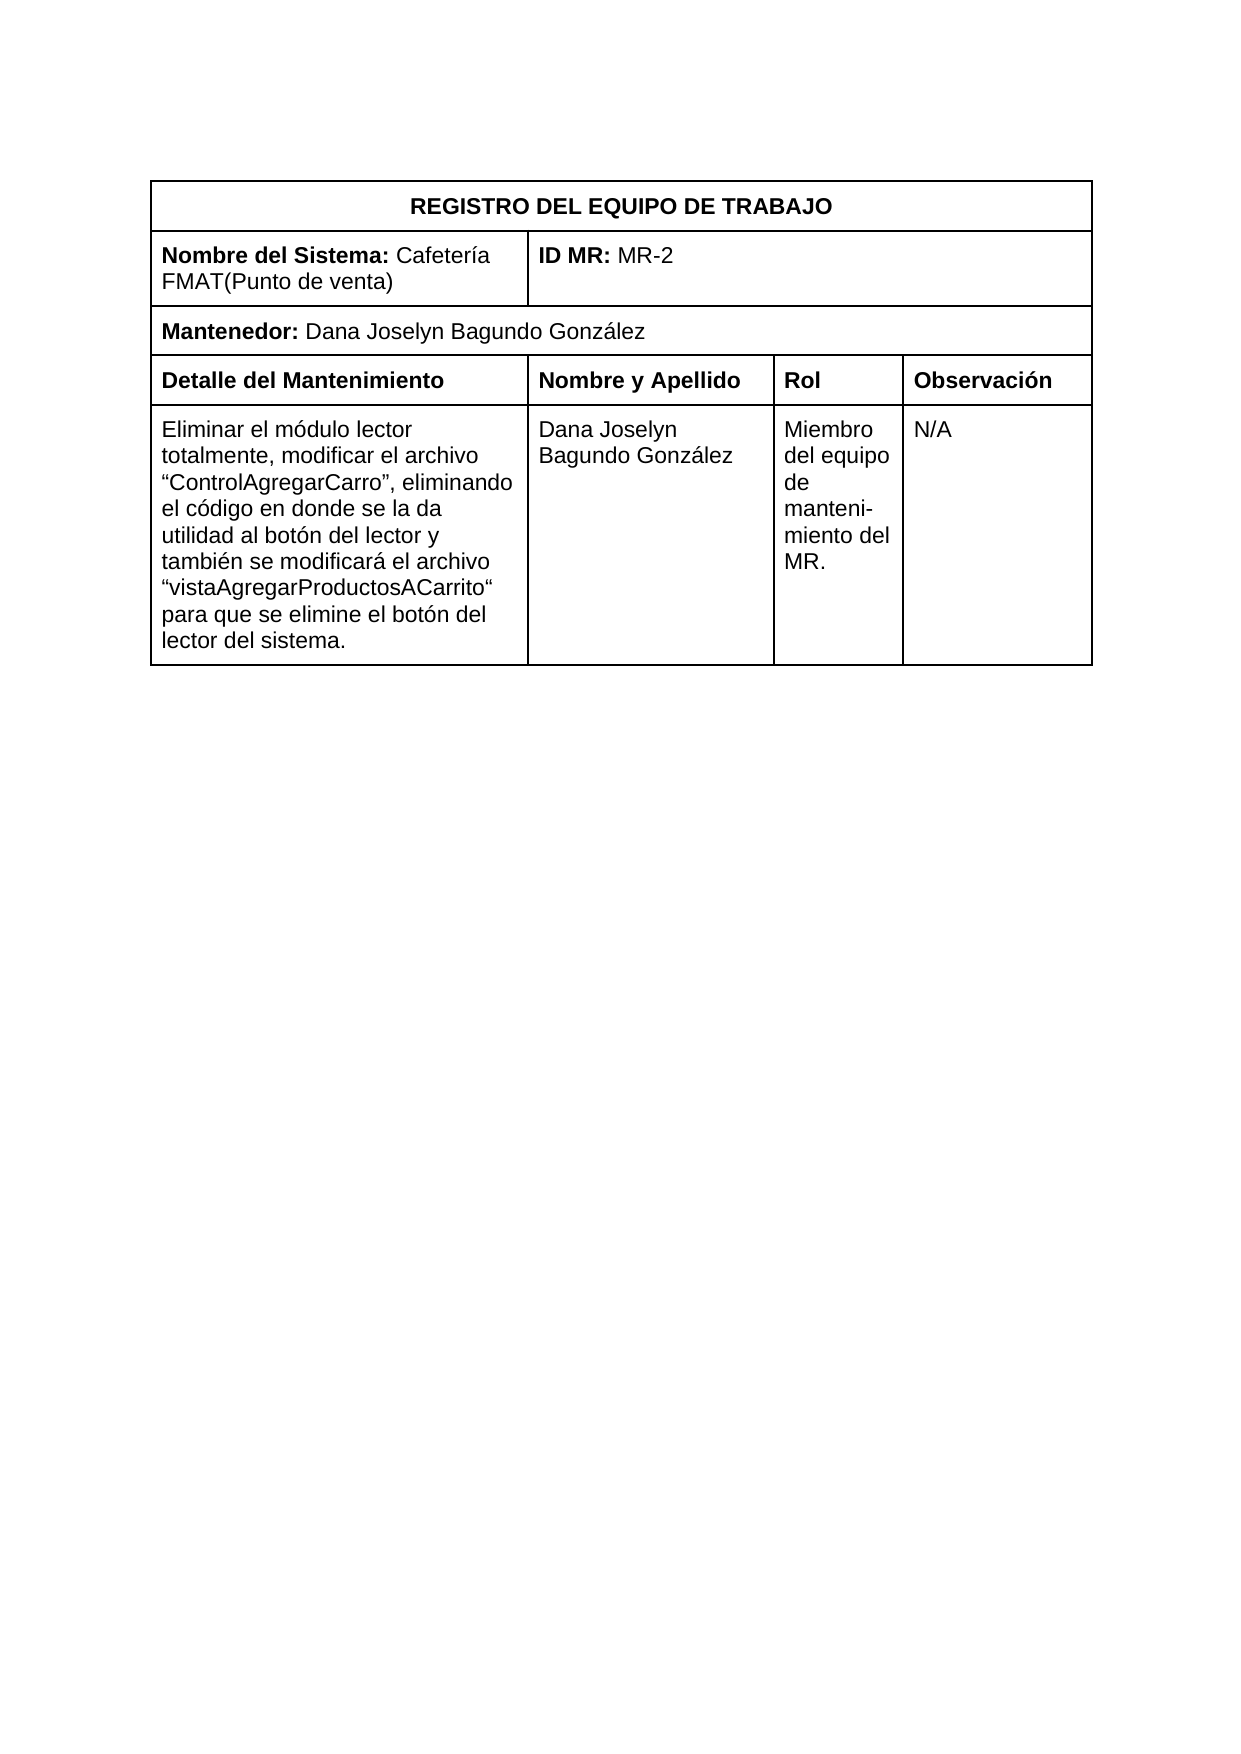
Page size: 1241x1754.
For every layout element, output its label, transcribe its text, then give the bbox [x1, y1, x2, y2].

table_cell Nombre del Sistema: Cafetería FMAT(Punto de venta) [152, 232, 527, 305]
table_cell Eliminar el módulo lector totalmente, modificar el archivo “ControlAgregarCarro”, eliminando el código en donde se la da utilidad al botón del lector y también se modificará el archivo “vistaAgregarProductosACarrito“ para que se elimine el botón del lector del sistema. [152, 406, 527, 664]
table_cell Detalle del Mantenimiento [152, 356, 527, 404]
table_cell Rol [775, 356, 902, 404]
table_cell N/A [904, 406, 1091, 664]
table_cell Mantenedor: Dana Joselyn Bagundo González [152, 307, 1091, 354]
table_cell Dana Joselyn Bagundo González [529, 406, 773, 664]
table_header REGISTRO DEL EQUIPO DE TRABAJO [152, 182, 1091, 229]
table_cell Nombre y Apellido [529, 356, 773, 404]
table_cell ID MR: MR-2 [529, 232, 1091, 305]
table_cell Observación [904, 356, 1091, 404]
table_cell Miembro del equipo de manteni-miento del MR. [775, 406, 902, 664]
